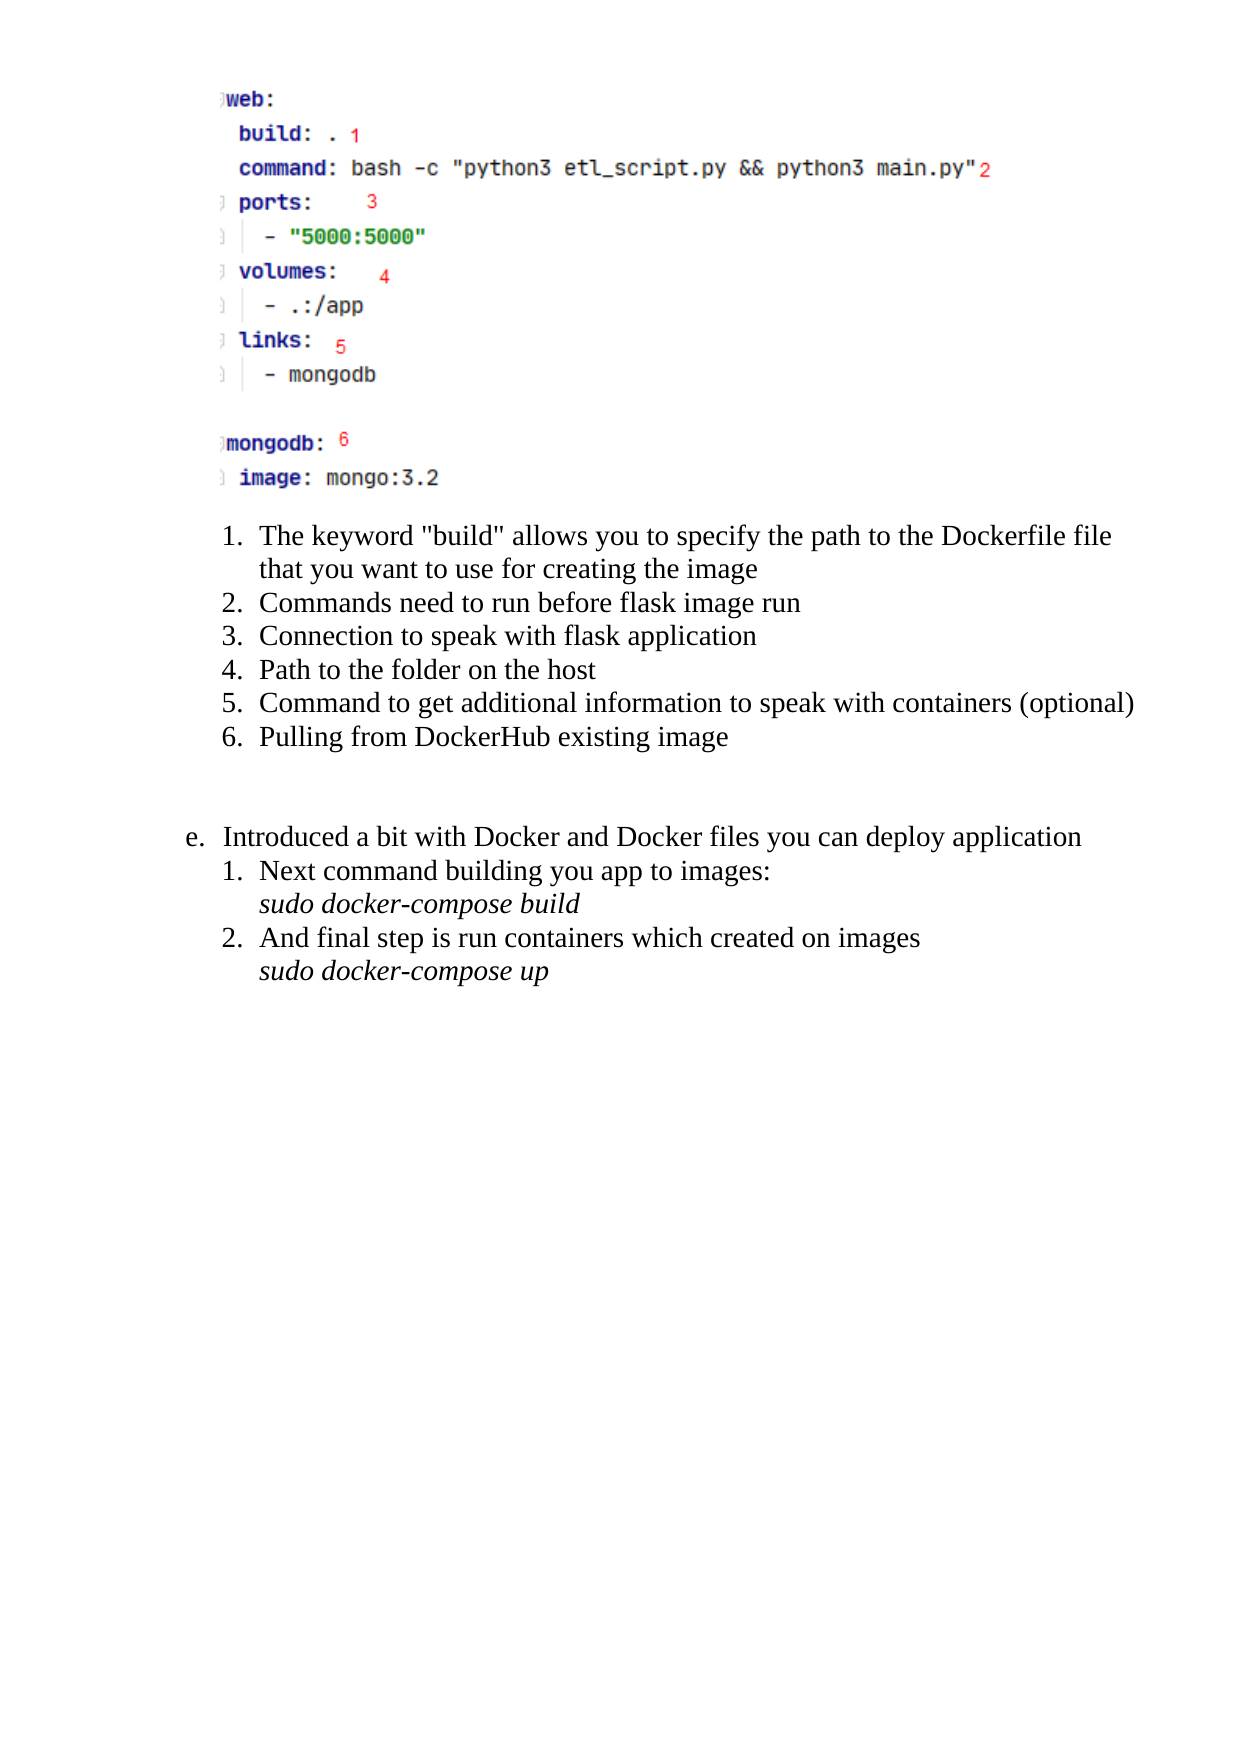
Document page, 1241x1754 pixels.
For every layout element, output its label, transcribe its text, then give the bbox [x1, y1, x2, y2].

list Next command building you app to images: [221, 853, 1152, 886]
list Command to get additional information to speak with containers (optional) [221, 685, 1152, 719]
list Pulling from DockerHub existing image [221, 719, 1152, 752]
picture [220, 88, 1080, 501]
list Path to the folder on the host [221, 652, 1152, 685]
list Connection to speak with flask application [221, 618, 1152, 652]
list sudo docker-compose build [259, 886, 1152, 920]
list The keyword "build" allows you to specify the path to the Dockerfile file that you want to use for creating the image [221, 518, 1152, 585]
list Introduced a bit with Docker and Docker files you can deploy application [185, 819, 1152, 853]
list And final step is run containers which created on images [221, 920, 1152, 953]
list Commands need to run before flask image run [221, 585, 1152, 618]
list sudo docker-compose up [259, 953, 1152, 987]
